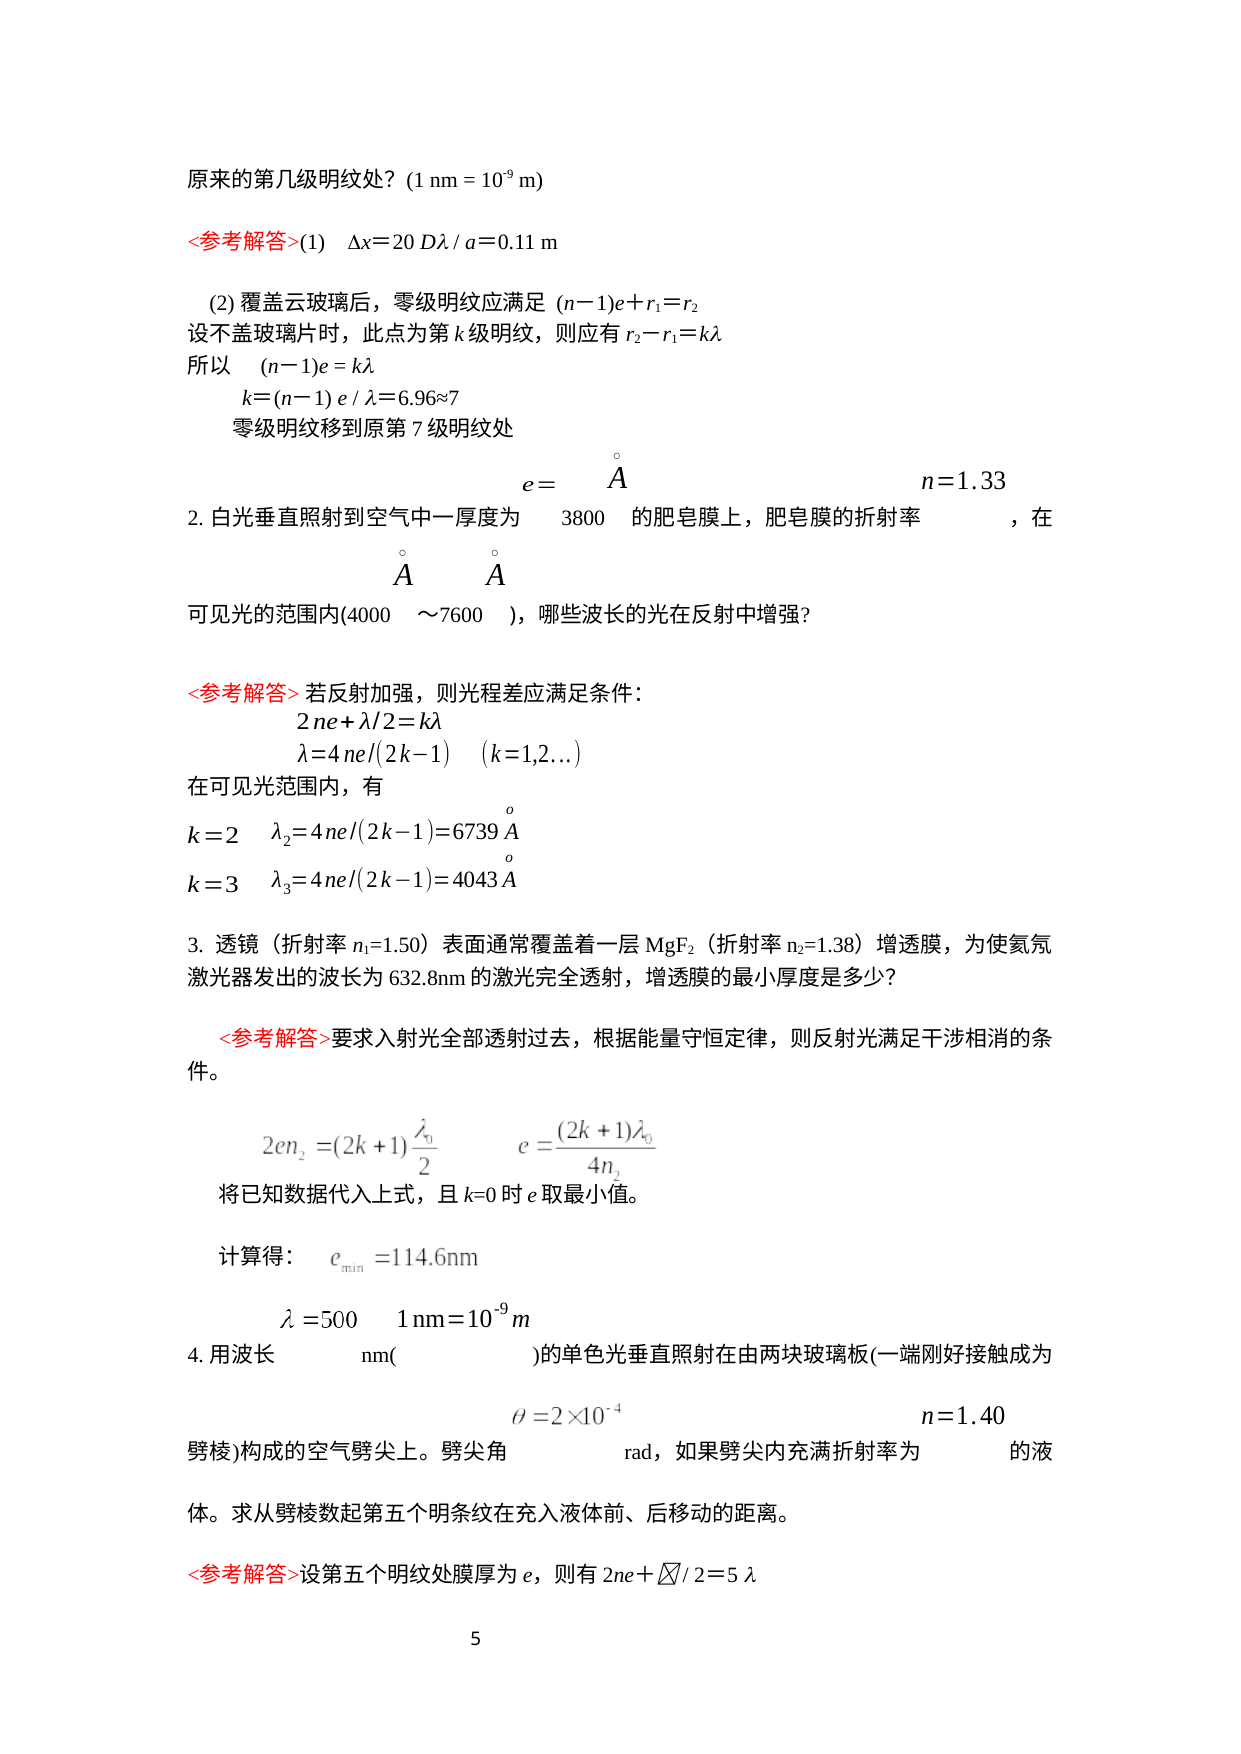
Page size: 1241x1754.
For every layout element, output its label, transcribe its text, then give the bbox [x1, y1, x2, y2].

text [187, 162, 1053, 194]
text 零级明纹移到原第7级明纹处 [187, 411, 1053, 443]
text 计算得： [187, 1238, 1053, 1271]
text 设不盖玻璃片时，此点为第k级明纹，则应有r2－r1＝k [187, 316, 1053, 348]
text <参考解答> 若反射加强，则光程差应满足条件： [187, 676, 1053, 708]
text 将已知数据代入上式，且k=0时e取最小值。 [187, 1177, 1053, 1209]
text 2. 白光垂直照射到空气中一厚度为3800的肥皂膜上，肥皂膜的折射率，在可见光的范围内(4000～7600)，哪些波长的光在反射中增强? [187, 452, 1053, 647]
text 4. 用波长nm()的单色光垂直照射在由两块玻璃板(一端刚好接触成为劈棱)构成的空气劈尖上。劈尖角rad，如果劈尖内充满折射率为的液体。求从劈棱数起第五个明条纹在充入液体前、后移动的距离。 [187, 1300, 1053, 1528]
text k＝(n－1) e / ＝6.96≈7 [187, 379, 1053, 411]
text 3. 透镜（折射率n1=1.50）表面通常覆盖着一层MgF2（折射率n2=1.38）增透膜，为使氦氖激光器发出的波长为632.8nm的激光完全透射，增透膜的最小厚度是多少？ [187, 927, 1053, 992]
text <参考解答>要求入射光全部透射过去，根据能量守恒定律，则反射光满足干涉相消的条件。 [187, 1021, 1053, 1086]
text 在可见光范围内，有 [187, 769, 1053, 801]
text <参考解答>设第五个明纹处膜厚为e，则有2ne＋ / 2＝5  [187, 1557, 1053, 1588]
text (2) 覆盖云玻璃后，零级明纹应满足 (n－1)e＋r1＝r2 [187, 284, 1053, 316]
text 所以 (n－1)e = k [187, 348, 1053, 379]
text <参考解答>(1) x＝20 D / a＝ [187, 224, 1053, 255]
